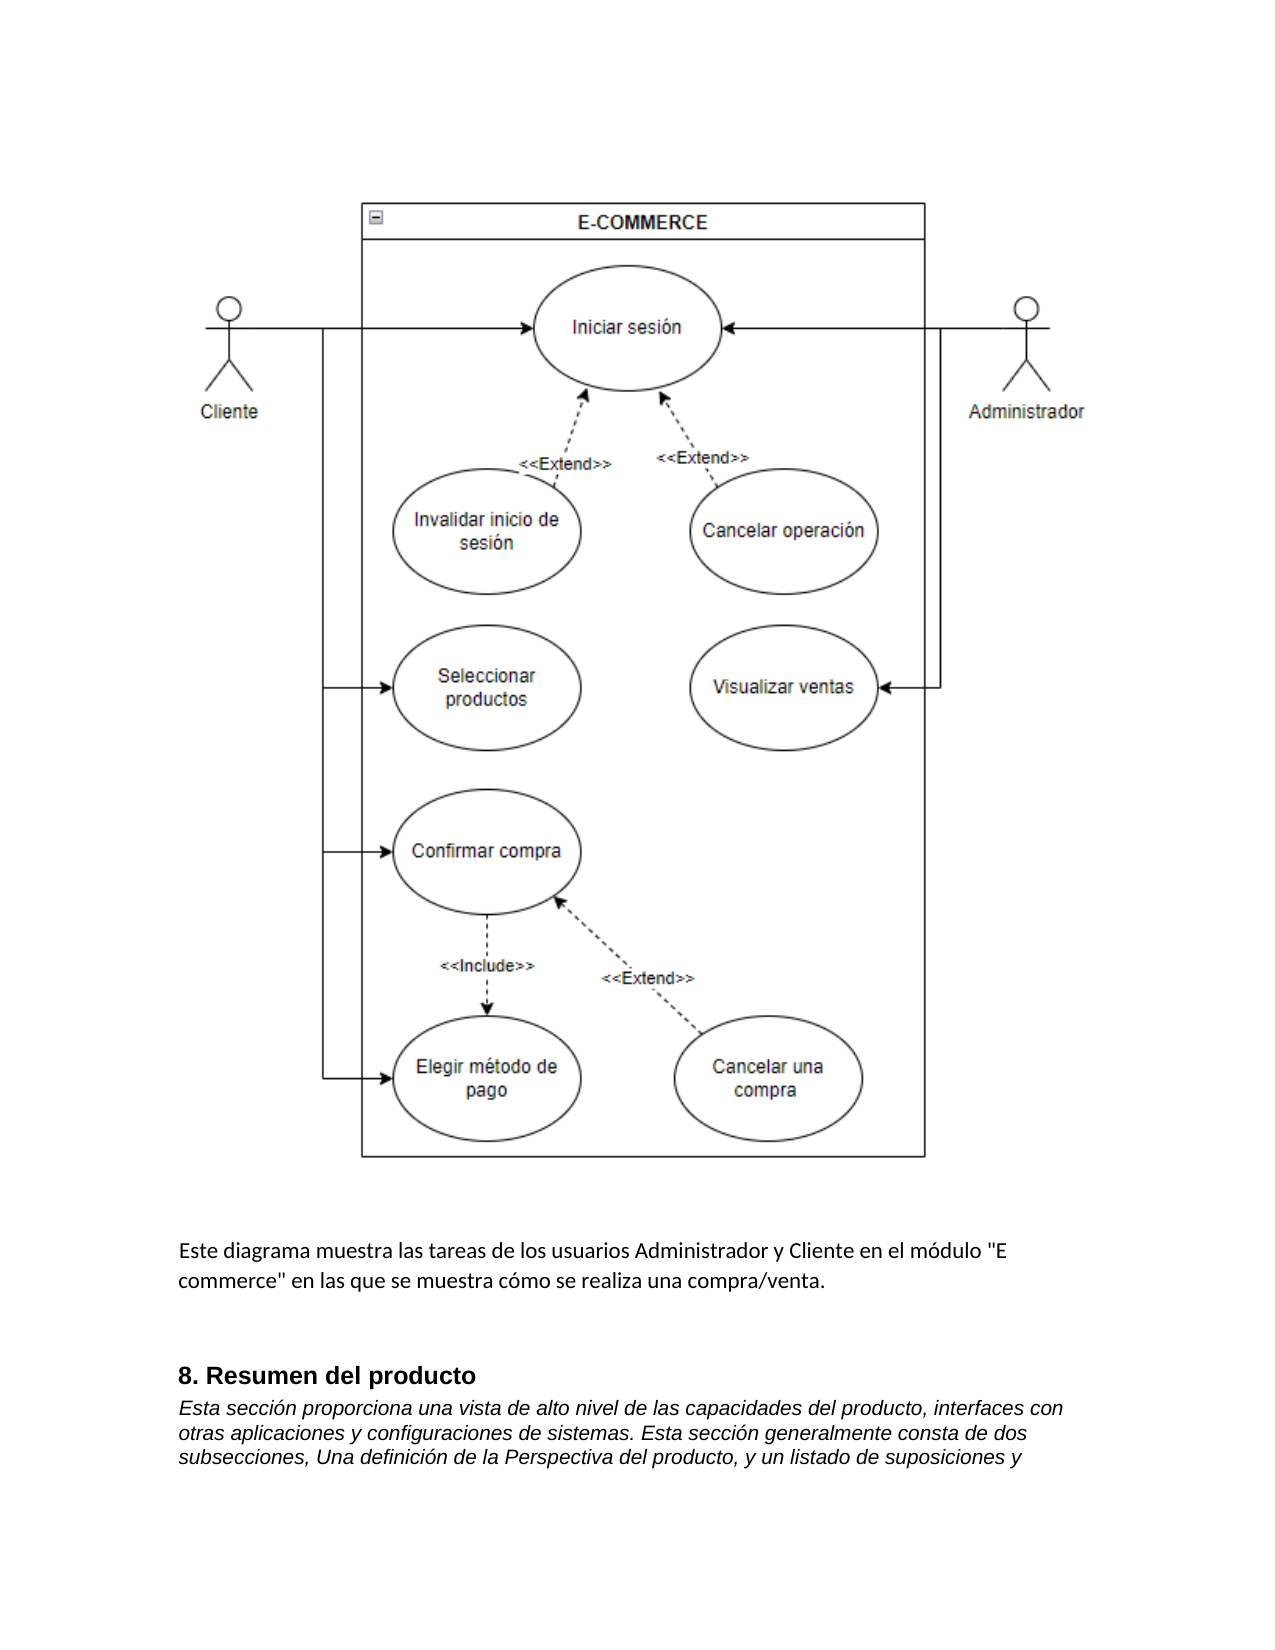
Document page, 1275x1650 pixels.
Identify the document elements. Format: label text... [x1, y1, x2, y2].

text 8. Resumen del producto [178, 1361, 1251, 1390]
text Este diagrama muestra las tareas de los usuarios Administrador y Cliente en el módulo "E commerce" en las que se muestra cómo se realiza una compra/venta. [178, 1236, 1013, 1294]
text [178, 1396, 1068, 1469]
picture [177, 145, 1101, 1236]
